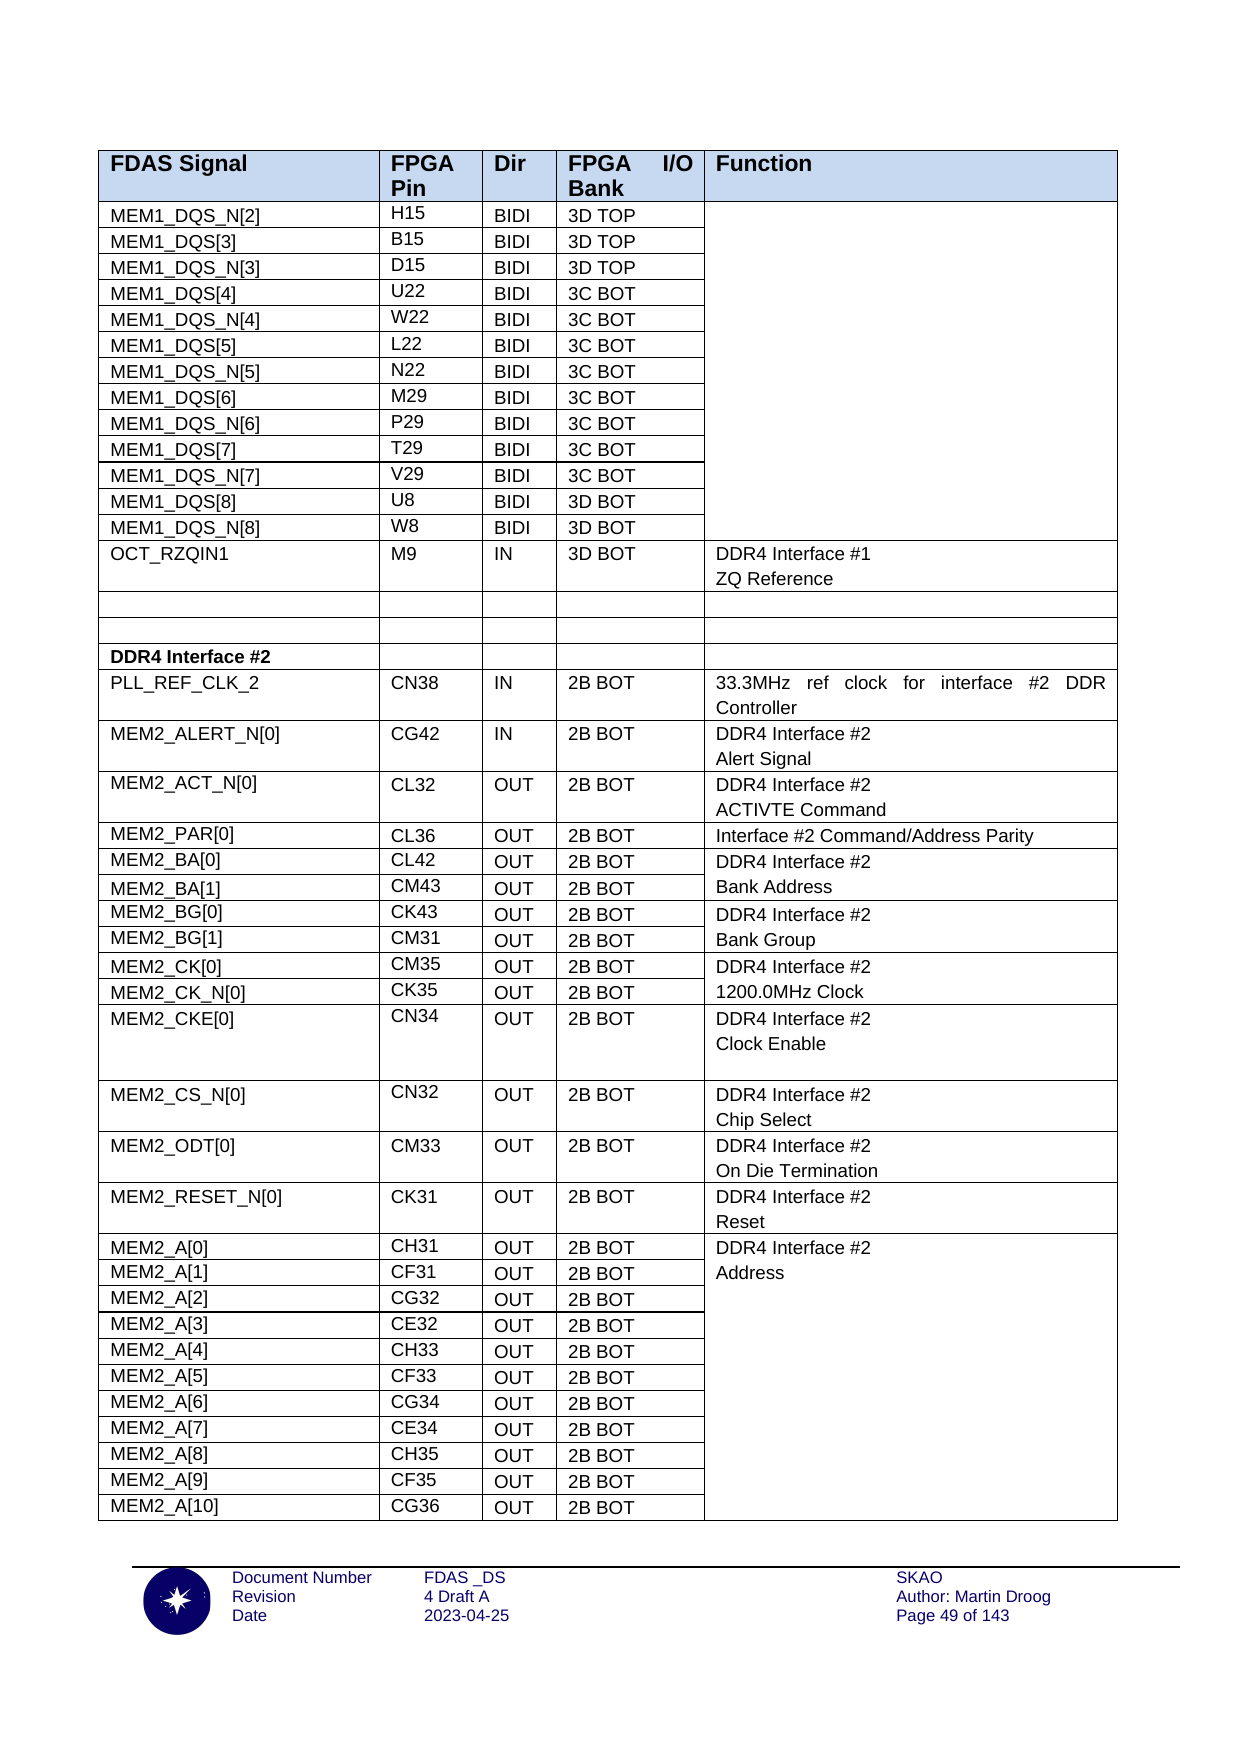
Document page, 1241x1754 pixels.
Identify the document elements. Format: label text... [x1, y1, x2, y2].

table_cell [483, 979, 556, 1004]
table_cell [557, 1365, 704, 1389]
table_header FPGA I/O Bank [557, 151, 704, 201]
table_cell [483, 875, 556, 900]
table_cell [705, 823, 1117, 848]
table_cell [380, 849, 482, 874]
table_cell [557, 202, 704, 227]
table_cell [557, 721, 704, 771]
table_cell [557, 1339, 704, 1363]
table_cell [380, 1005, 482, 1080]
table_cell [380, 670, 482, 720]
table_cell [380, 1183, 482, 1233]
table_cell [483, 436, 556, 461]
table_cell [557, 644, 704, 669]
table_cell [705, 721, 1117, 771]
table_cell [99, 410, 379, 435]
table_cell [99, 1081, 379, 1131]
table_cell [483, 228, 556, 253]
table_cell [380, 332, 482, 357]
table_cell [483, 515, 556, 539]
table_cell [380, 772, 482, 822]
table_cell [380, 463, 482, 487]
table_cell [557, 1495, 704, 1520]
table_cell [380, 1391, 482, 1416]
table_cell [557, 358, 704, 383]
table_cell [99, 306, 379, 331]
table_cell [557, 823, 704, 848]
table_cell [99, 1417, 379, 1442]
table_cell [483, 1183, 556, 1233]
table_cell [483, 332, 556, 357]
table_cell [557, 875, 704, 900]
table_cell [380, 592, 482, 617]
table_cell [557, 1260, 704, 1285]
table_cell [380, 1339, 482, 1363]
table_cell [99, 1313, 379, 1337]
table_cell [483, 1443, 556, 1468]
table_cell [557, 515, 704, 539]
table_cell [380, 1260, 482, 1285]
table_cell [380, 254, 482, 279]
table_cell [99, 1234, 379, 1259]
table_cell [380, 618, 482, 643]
picture [143, 1567, 211, 1635]
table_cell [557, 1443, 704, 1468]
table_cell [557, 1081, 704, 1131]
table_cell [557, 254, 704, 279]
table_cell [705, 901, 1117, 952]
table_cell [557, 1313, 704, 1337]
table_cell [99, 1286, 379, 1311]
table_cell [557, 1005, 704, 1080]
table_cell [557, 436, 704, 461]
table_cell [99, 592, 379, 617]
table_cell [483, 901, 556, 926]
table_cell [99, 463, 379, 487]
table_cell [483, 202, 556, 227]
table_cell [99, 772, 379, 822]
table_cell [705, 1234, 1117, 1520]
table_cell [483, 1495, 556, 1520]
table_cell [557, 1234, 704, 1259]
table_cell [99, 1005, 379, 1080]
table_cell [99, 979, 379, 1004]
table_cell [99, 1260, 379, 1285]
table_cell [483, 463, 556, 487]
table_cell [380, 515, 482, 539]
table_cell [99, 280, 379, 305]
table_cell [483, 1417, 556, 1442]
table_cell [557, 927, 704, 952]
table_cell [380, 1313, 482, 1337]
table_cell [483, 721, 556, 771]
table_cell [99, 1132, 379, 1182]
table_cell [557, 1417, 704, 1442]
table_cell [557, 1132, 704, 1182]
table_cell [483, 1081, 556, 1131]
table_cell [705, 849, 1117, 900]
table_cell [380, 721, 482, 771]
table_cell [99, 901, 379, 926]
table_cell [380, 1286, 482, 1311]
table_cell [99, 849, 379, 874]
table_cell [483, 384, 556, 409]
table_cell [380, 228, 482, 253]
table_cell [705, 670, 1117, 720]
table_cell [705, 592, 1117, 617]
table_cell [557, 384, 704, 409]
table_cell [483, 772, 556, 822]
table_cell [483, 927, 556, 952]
table_header Dir [483, 151, 556, 201]
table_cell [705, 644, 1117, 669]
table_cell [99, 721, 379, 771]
table_header Function [705, 151, 1117, 201]
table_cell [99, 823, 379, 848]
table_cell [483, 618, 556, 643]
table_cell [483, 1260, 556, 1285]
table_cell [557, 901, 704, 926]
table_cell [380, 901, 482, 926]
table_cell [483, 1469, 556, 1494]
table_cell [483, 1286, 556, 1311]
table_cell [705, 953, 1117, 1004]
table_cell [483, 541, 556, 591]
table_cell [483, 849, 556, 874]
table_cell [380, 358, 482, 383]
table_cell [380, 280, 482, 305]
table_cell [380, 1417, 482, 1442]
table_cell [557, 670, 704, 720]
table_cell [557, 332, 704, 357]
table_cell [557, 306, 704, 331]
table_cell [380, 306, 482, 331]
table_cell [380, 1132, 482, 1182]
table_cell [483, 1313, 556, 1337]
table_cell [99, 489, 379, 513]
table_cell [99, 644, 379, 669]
table_header FPGA Pin [380, 151, 482, 201]
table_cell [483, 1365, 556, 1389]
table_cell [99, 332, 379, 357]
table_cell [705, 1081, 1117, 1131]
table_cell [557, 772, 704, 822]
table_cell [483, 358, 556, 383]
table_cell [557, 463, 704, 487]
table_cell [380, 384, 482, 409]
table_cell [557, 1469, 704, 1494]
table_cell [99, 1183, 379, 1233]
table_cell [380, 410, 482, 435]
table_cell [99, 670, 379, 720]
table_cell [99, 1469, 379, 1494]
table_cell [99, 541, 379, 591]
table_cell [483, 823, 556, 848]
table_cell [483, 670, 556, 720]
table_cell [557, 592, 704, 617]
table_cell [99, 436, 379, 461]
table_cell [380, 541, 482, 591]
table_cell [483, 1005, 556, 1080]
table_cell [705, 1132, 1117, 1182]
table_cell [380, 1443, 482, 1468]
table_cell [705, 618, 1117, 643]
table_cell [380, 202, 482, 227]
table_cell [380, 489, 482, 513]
table_header FDAS Signal [99, 151, 379, 201]
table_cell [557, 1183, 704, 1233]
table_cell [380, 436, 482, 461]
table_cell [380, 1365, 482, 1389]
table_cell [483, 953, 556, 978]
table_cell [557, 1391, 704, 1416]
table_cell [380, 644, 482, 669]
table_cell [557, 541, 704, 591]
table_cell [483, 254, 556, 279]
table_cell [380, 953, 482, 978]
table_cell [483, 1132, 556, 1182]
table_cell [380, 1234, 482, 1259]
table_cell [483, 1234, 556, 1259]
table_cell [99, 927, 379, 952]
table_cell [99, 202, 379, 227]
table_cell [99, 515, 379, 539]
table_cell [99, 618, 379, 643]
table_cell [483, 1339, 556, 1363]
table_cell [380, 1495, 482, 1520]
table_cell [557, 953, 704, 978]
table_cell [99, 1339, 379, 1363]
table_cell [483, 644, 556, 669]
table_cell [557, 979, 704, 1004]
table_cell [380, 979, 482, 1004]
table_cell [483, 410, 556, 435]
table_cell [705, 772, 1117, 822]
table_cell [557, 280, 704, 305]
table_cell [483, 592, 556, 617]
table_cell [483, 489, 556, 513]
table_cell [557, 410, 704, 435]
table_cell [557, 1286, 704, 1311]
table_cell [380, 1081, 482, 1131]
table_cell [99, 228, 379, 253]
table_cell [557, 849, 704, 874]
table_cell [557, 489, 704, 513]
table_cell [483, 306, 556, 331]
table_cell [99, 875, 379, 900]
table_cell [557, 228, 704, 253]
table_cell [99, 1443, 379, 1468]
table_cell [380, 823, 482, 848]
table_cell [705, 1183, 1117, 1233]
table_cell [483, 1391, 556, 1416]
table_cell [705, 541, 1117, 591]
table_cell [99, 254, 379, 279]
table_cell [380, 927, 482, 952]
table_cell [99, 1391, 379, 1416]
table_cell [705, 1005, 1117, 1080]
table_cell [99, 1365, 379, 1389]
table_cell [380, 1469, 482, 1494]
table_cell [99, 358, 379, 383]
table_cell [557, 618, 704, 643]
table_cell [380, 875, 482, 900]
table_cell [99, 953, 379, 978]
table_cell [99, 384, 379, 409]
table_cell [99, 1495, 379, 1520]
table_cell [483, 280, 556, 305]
